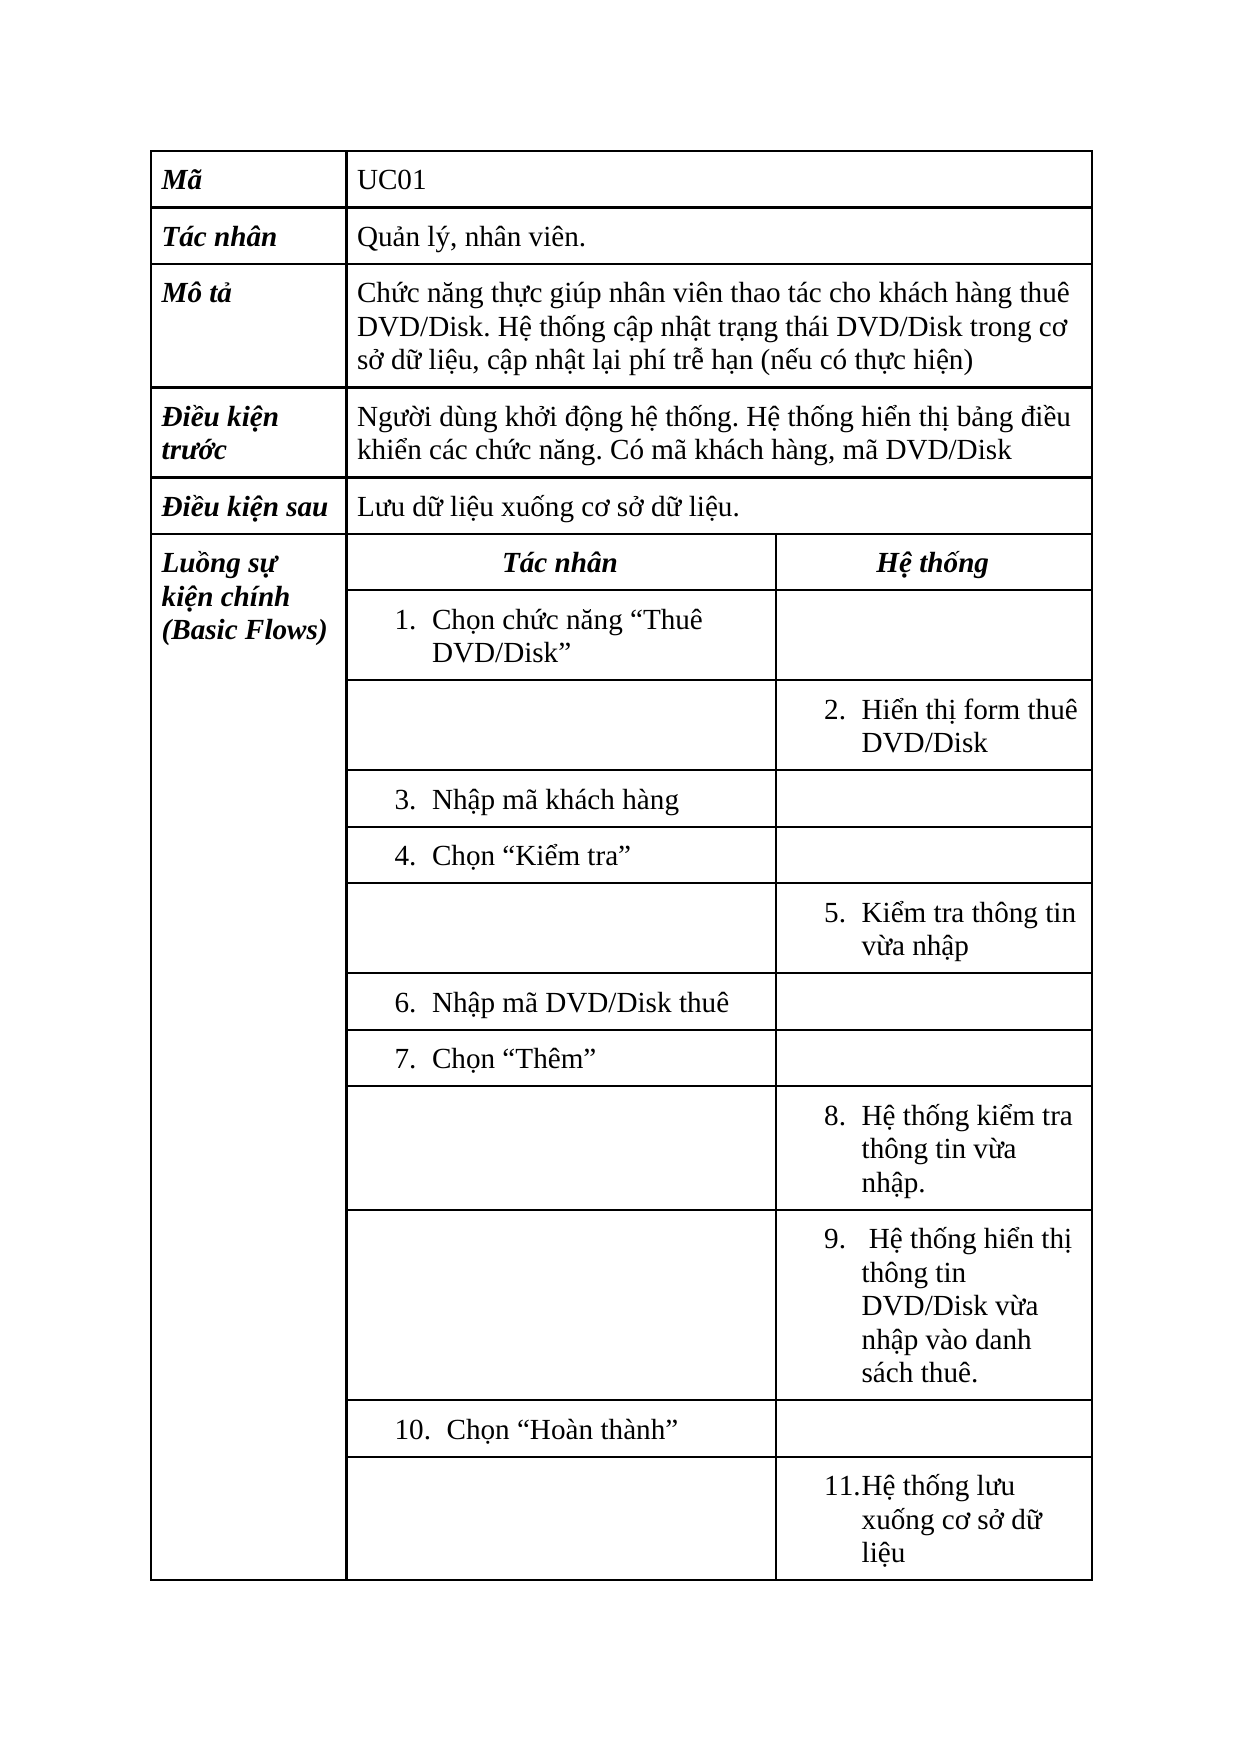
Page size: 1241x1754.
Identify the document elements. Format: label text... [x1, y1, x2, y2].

table_cell Mã [152, 152, 345, 206]
table_cell [777, 591, 1091, 679]
table_cell [348, 1087, 775, 1209]
table_cell Quản lý, nhân viên. [348, 209, 1091, 263]
table_cell Lưu dữ liệu xuống cơ sở dữ liệu. [348, 479, 1091, 533]
table_cell [777, 1401, 1091, 1456]
table_cell [777, 771, 1091, 826]
table_cell Điều kiện sau [152, 479, 345, 533]
table_cell [777, 974, 1091, 1029]
table_cell Người dùng khởi động hệ thống. Hệ thống hiển thị bảng điều khiển các chức năng. Có mã khách hàng, mã DVD/Disk [348, 389, 1091, 476]
table_cell Chức năng thực giúp nhân viên thao tác cho khách hàng thuê DVD/Disk. Hệ thống cập nhật trạng thái DVD/Disk trong cơ sở dữ liệu, cập nhật lại phí trễ hạn (nếu có thực hiện) [348, 265, 1091, 386]
table_cell Tác nhân [152, 209, 345, 263]
table_cell Hệ thống lưu xuống cơ sở dữ liệu [777, 1458, 1091, 1579]
table_cell [348, 1211, 775, 1399]
table_cell [348, 1458, 775, 1579]
table_cell Điều kiện trước [152, 389, 345, 476]
table_cell [777, 828, 1091, 882]
table_cell Hệ thống [777, 535, 1091, 589]
table_cell [777, 1031, 1091, 1085]
table_cell UC01 [348, 152, 1091, 206]
table_cell Mô tả [152, 265, 345, 386]
table_cell Chọn “Thêm” [348, 1031, 775, 1085]
table_cell Chọn “Kiểm tra” [348, 828, 775, 882]
table_cell Tác nhân [348, 535, 775, 589]
table_cell Chọn chức năng “Thuê DVD/Disk” [348, 591, 775, 679]
table_cell Nhập mã DVD/Disk thuê [348, 974, 775, 1029]
table_cell Kiểm tra thông tin vừa nhập [777, 884, 1091, 972]
table_cell Hiển thị form thuê DVD/Disk [777, 681, 1091, 769]
table_cell Hệ thống hiển thị thông tin DVD/Disk vừa nhập vào danh sách thuê. [777, 1211, 1091, 1399]
table_cell [348, 681, 775, 769]
table_cell Luồng sự kiện chính (Basic Flows) [152, 535, 345, 1579]
table_cell Chọn “Hoàn thành” [348, 1401, 775, 1456]
table_cell [348, 884, 775, 972]
table_cell Nhập mã khách hàng [348, 771, 775, 826]
table_cell Hệ thống kiểm tra thông tin vừa nhập. [777, 1087, 1091, 1209]
